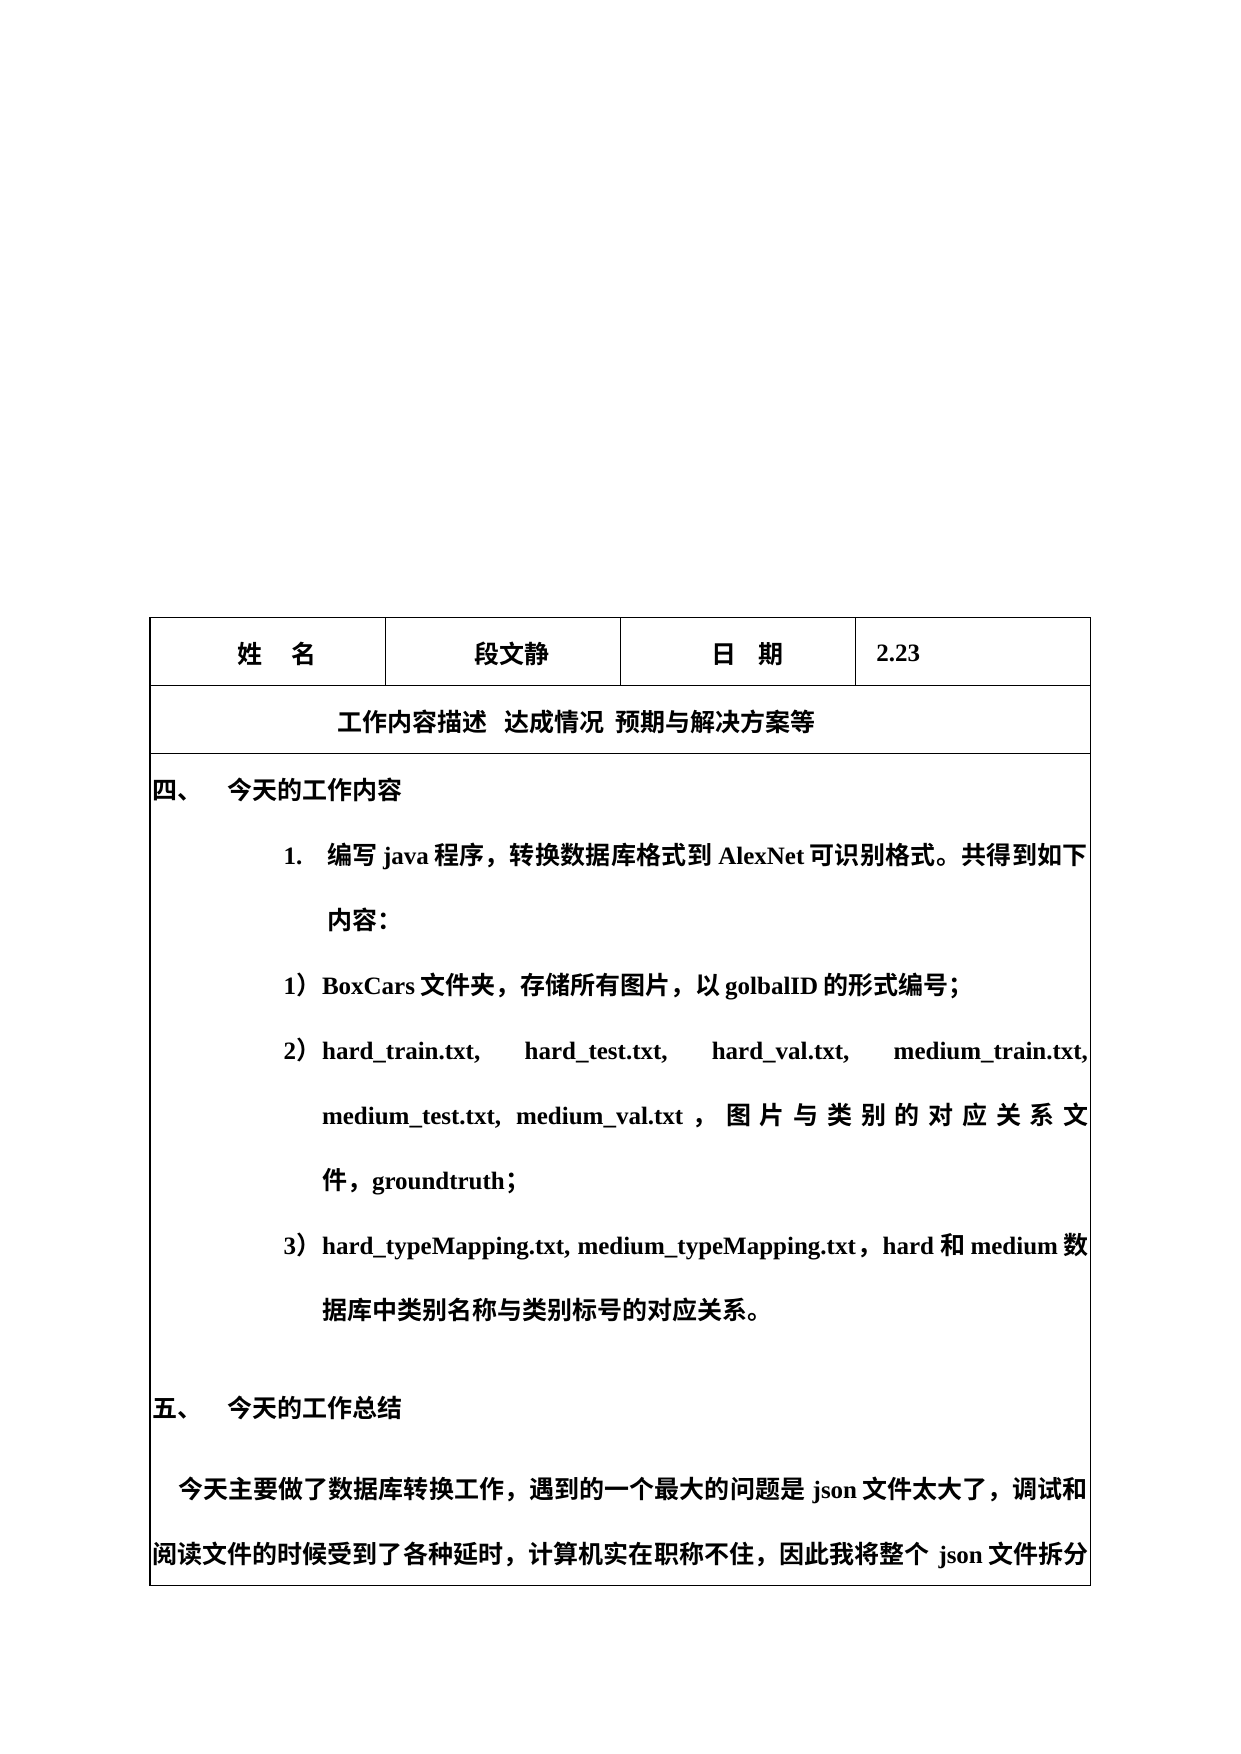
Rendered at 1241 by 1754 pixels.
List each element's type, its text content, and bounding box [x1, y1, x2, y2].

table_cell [151, 754, 1090, 1585]
table_header 姓 名 [151, 618, 385, 685]
table_header 日 期 [621, 618, 855, 685]
table_cell 工作内容描述 达成情况 预期与解决方案等 [151, 686, 1090, 753]
table_header 2.23 [856, 618, 1090, 685]
table_header 段文静 [386, 618, 620, 685]
